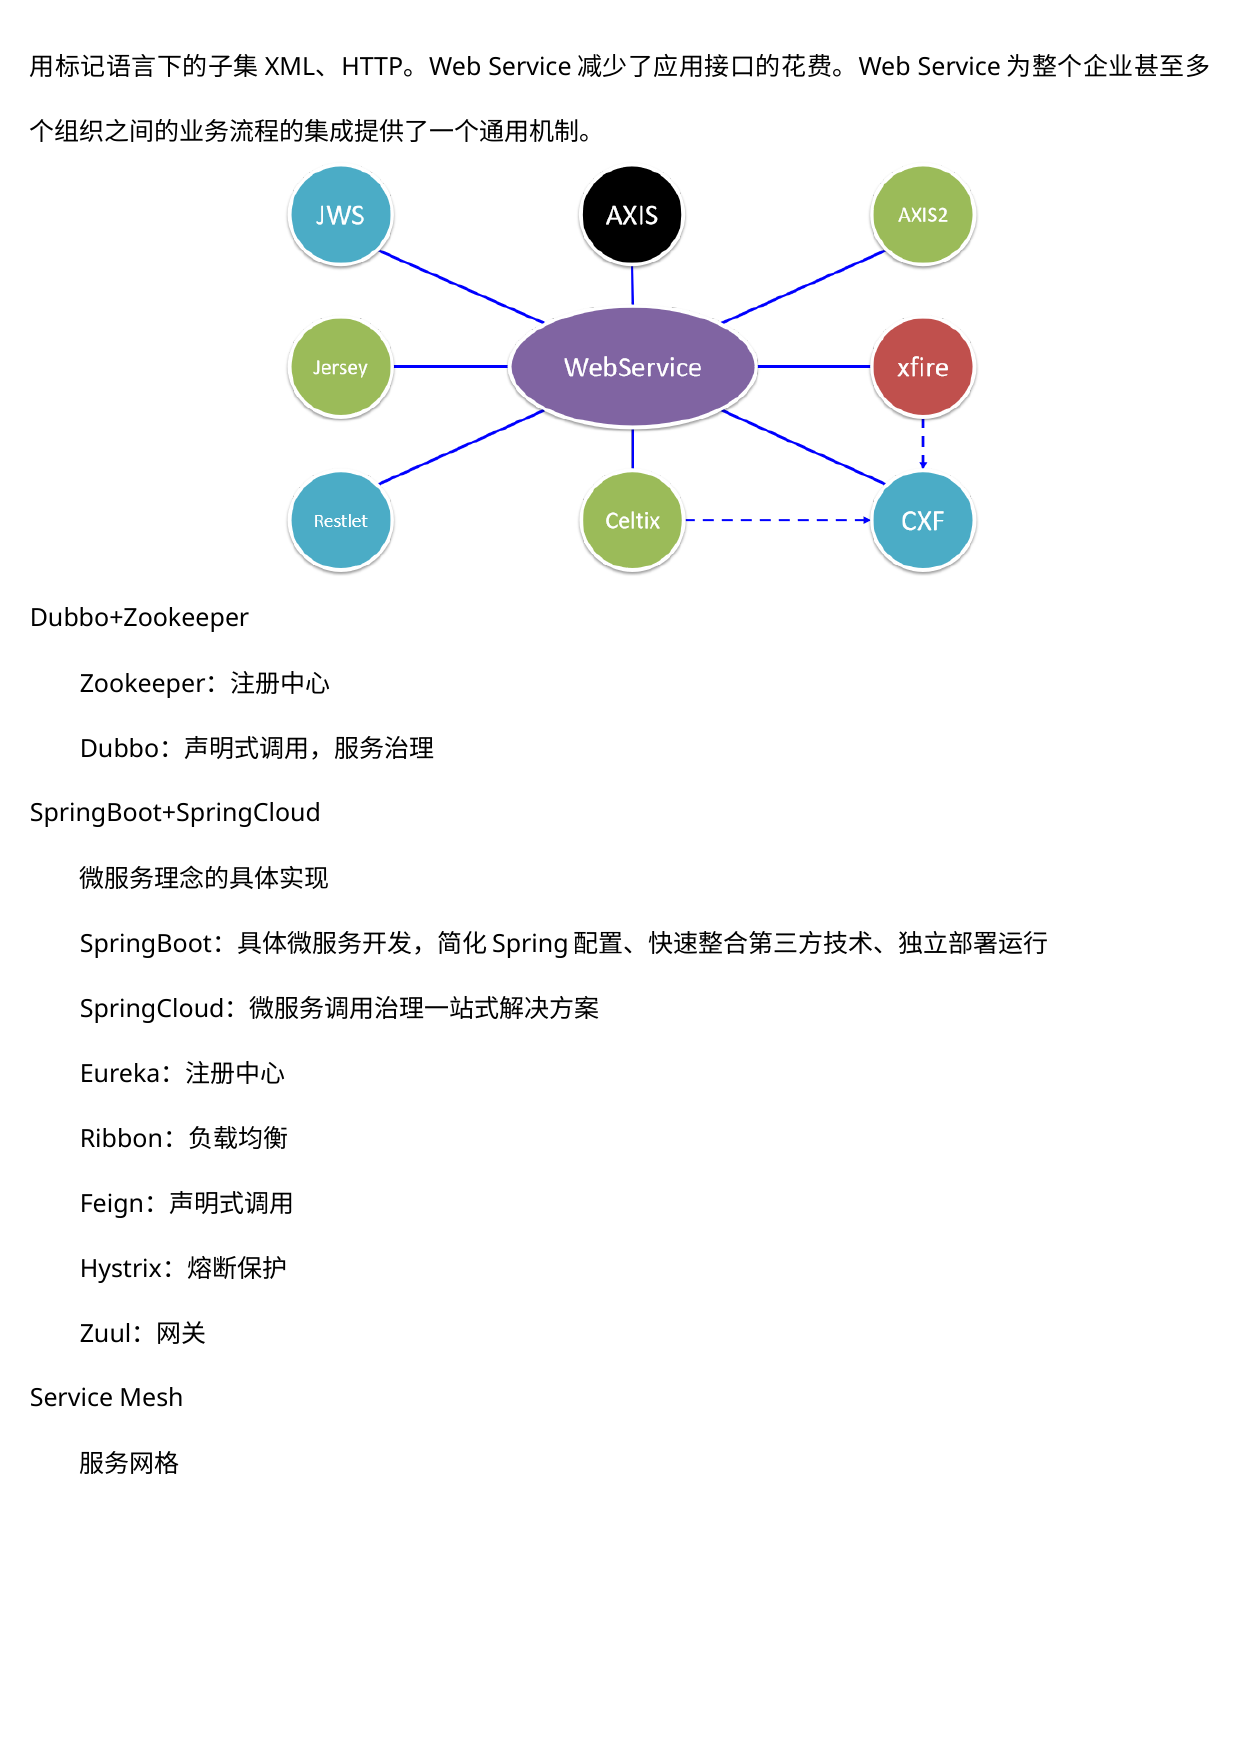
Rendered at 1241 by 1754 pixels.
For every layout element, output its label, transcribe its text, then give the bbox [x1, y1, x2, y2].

text Zookeeper：注册中心 [29, 649, 1211, 714]
picture [284, 162, 980, 577]
text Eureka：注册中心 [29, 1039, 1211, 1104]
text Dubbo：声明式调用，服务治理 [29, 714, 1211, 779]
text Dubbo+Zookeeper [29, 584, 1211, 649]
text Ribbon：负载均衡 [29, 1104, 1211, 1169]
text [29, 32, 1211, 162]
text 服务网格 [29, 1429, 1211, 1494]
text SpringCloud：微服务调用治理一站式解决方案 [29, 974, 1211, 1039]
text Feign：声明式调用 [29, 1169, 1211, 1234]
text Hystrix：熔断保护 [29, 1234, 1211, 1299]
text Service Mesh [29, 1364, 1211, 1429]
text SpringBoot+SpringCloud [29, 779, 1211, 844]
text 微服务理念的具体实现 [29, 844, 1211, 909]
text SpringBoot：具体微服务开发，简化Spring配置、快速整合第三方技术、独立部署运行 [29, 909, 1211, 974]
text Zuul：网关 [29, 1299, 1211, 1364]
